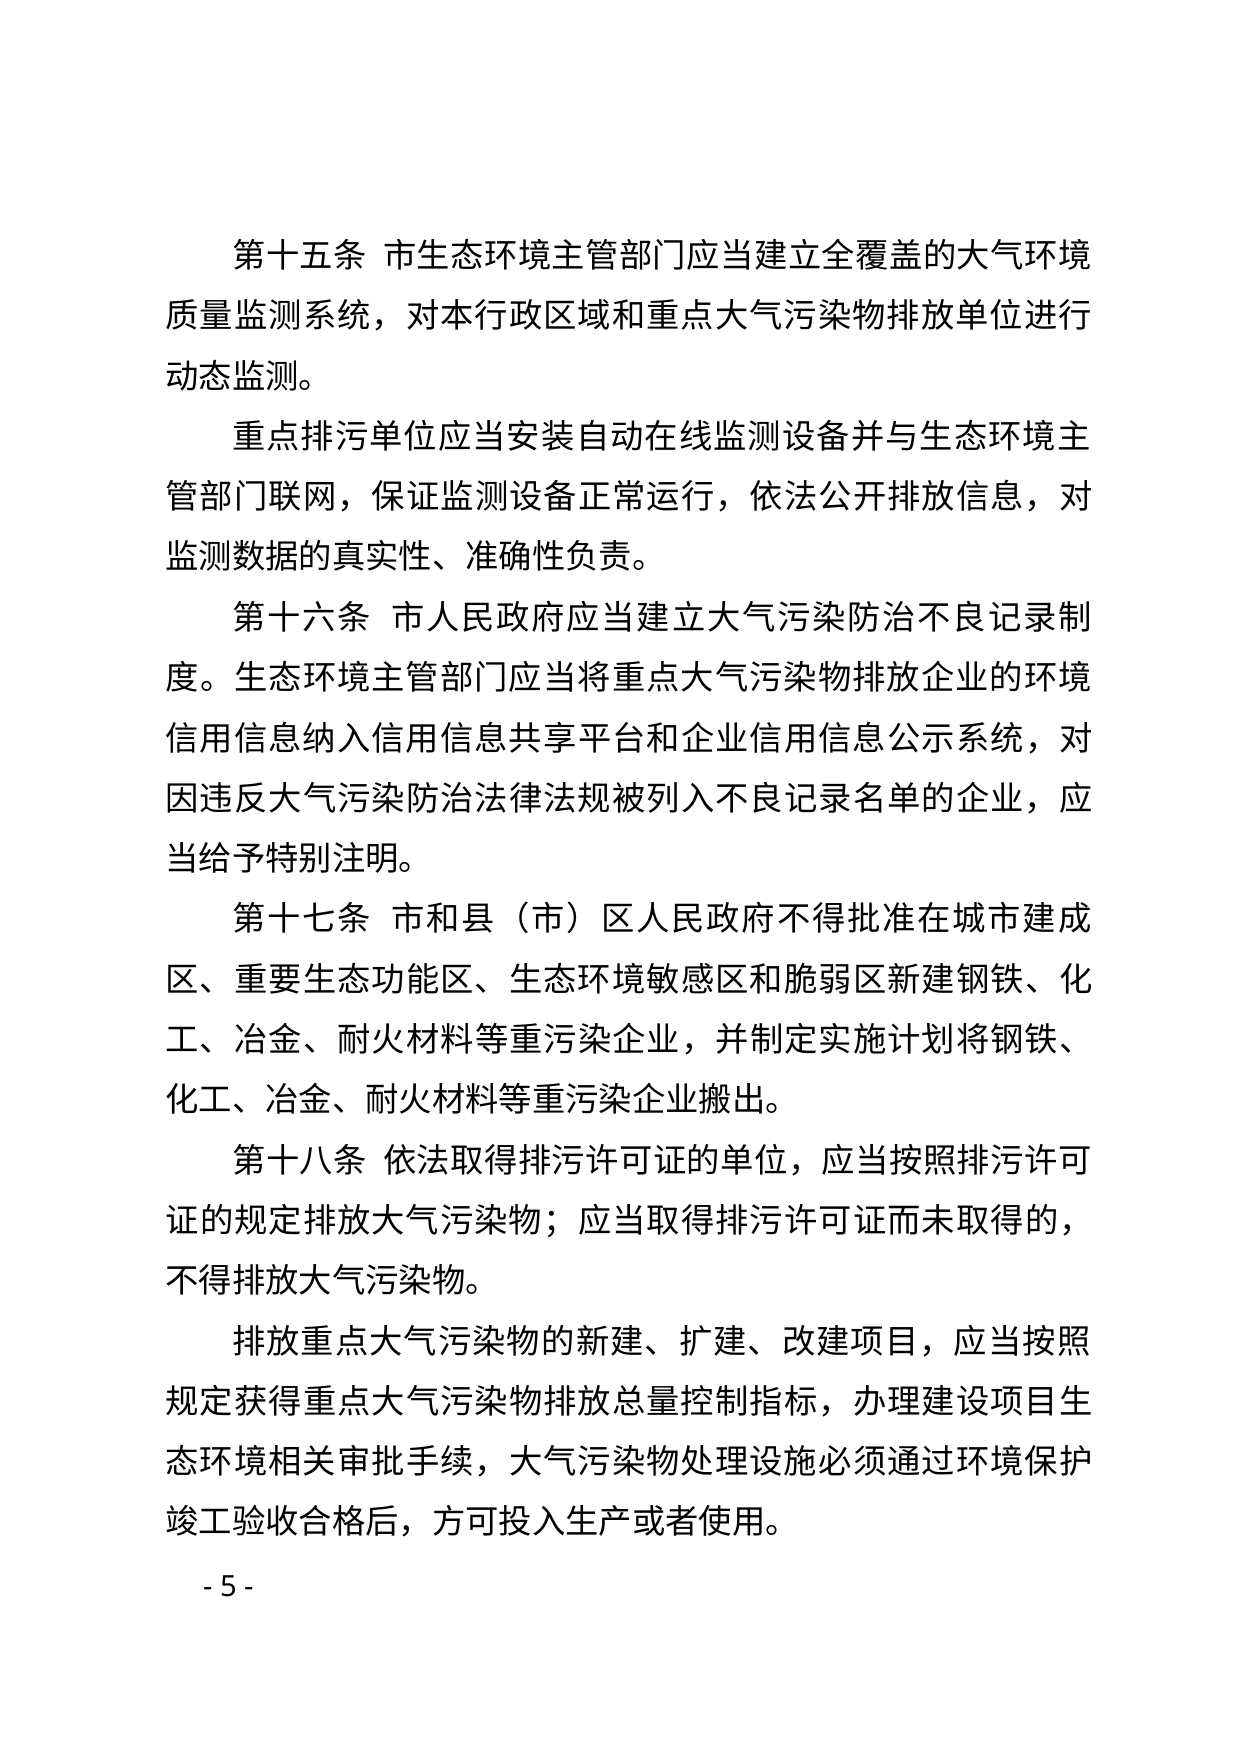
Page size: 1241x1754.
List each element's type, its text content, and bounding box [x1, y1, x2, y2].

text 第十六条 市人民政府应当建立大气污染防治不良记录制度。生态环境主管部门应当将重点大气污染物排放企业的环境信用信息纳入信用信息共享平台和企业信用信息公示系统，对因违反大气污染防治法律法规被列入不良记录名单的企业，应当给予特别注明。 [165, 584, 1093, 886]
text 第十八条 依法取得排污许可证的单位，应当按照排污许可证的规定排放大气污染物；应当取得排污许可证而未取得的，不得排放大气污染物。 [165, 1127, 1093, 1308]
text 排放重点大气污染物的新建、扩建、改建项目，应当按照规定获得重点大气污染物排放总量控制指标，办理建设项目生态环境相关审批手续，大气污染物处理设施必须通过环境保护竣工验收合格后，方可投入生产或者使用。 [165, 1308, 1093, 1549]
text 重点排污单位应当安装自动在线监测设备并与生态环境主管部门联网，保证监测设备正常运行，依法公开排放信息，对监测数据的真实性、准确性负责。 [165, 404, 1093, 584]
text 第十五条 市生态环境主管部门应当建立全覆盖的大气环境质量监测系统，对本行政区域和重点大气污染物排放单位进行动态监测。 [165, 223, 1093, 404]
text 第十七条 市和县（市）区人民政府不得批准在城市建成区、重要生态功能区、生态环境敏感区和脆弱区新建钢铁、化工、冶金、耐火材料等重污染企业，并制定实施计划将钢铁、化工、冶金、耐火材料等重污染企业搬出。 [165, 886, 1093, 1127]
